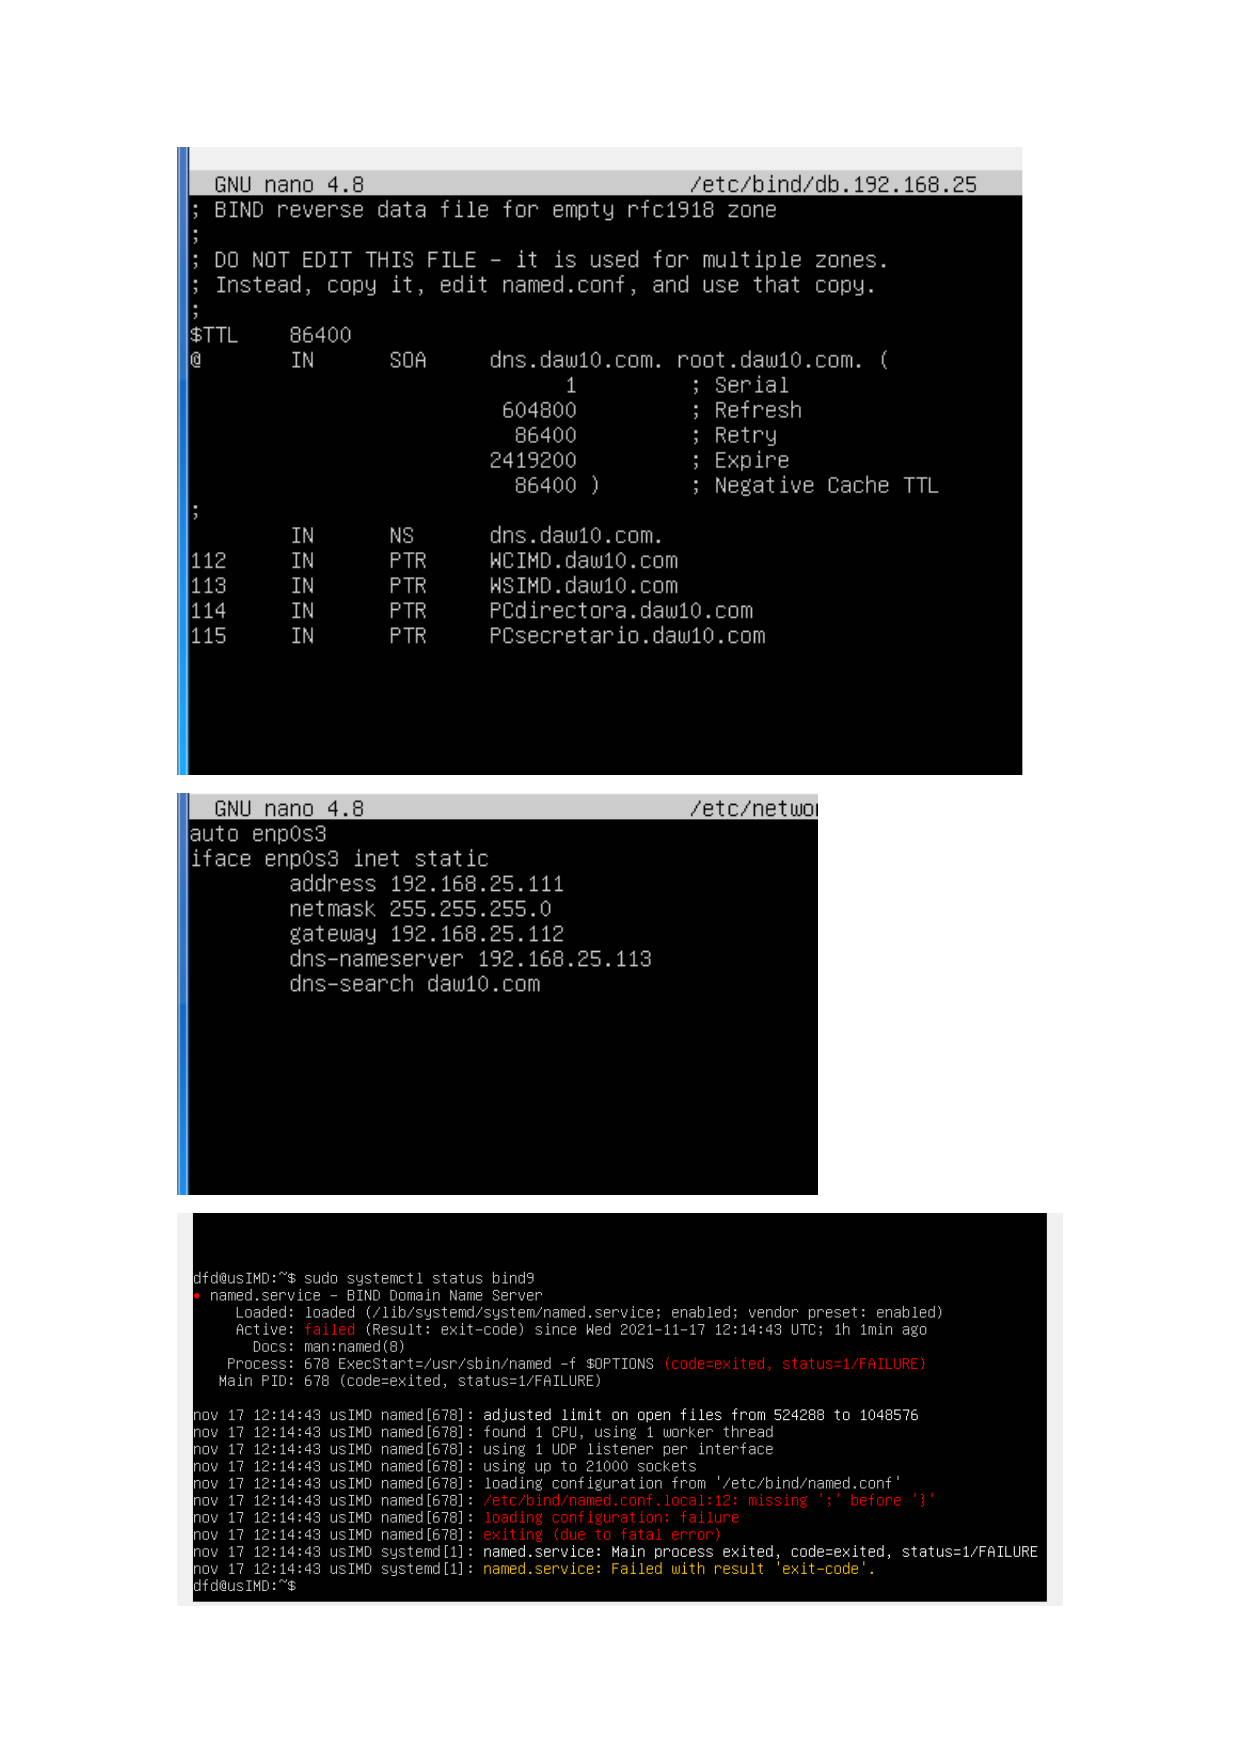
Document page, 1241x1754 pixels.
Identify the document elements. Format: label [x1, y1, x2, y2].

picture [177, 1213, 1063, 1606]
picture [177, 793, 818, 1195]
picture [177, 147, 1023, 775]
